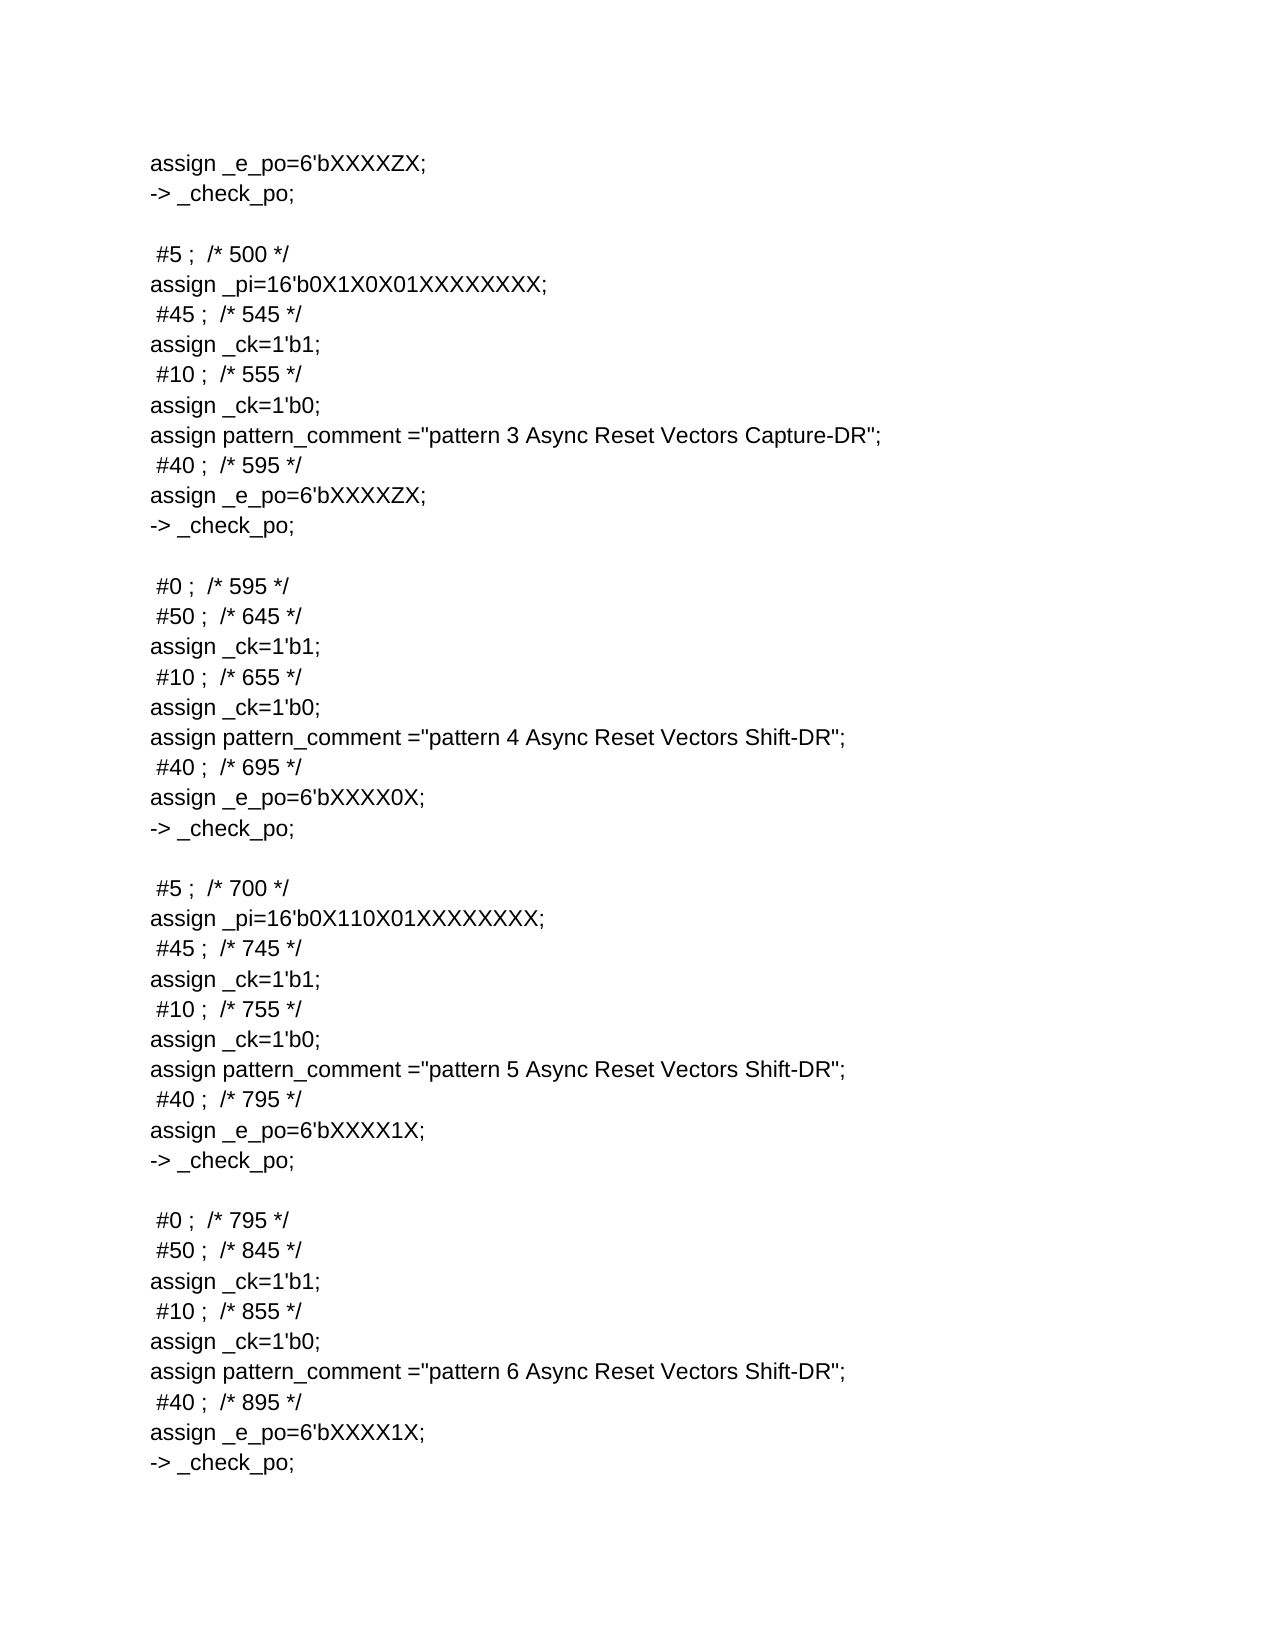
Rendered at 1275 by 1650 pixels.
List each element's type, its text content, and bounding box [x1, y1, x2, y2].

text #40 ; /* 695 */ [150, 754, 1125, 781]
text assign _e_po=6'bXXXX1X; [150, 1419, 1125, 1445]
text assign _ck=1'b1; [150, 331, 1125, 358]
text #10 ; /* 555 */ [150, 361, 1125, 388]
text #10 ; /* 755 */ [150, 996, 1125, 1022]
text assign _pi=16'b0X1X0X01XXXXXXXX; [150, 271, 1125, 297]
text #10 ; /* 855 */ [150, 1298, 1125, 1324]
text assign _pi=16'b0X110X01XXXXXXXX; [150, 905, 1125, 932]
text #10 ; /* 655 */ [150, 663, 1125, 690]
text #40 ; /* 895 */ [150, 1388, 1125, 1415]
text assign _ck=1'b1; [150, 1268, 1125, 1294]
text #0 ; /* 795 */ [150, 1207, 1125, 1234]
text -> _check_po; [150, 1147, 1125, 1173]
text -> _check_po; [150, 512, 1125, 539]
text #50 ; /* 845 */ [150, 1237, 1125, 1264]
text #50 ; /* 645 */ [150, 603, 1125, 629]
text assign _e_po=6'bXXXXZX; [150, 150, 1125, 176]
text -> _check_po; [150, 814, 1125, 841]
text assign _ck=1'b1; [150, 966, 1125, 992]
text assign pattern_comment ="pattern 5 Async Reset Vectors Shift-DR"; [150, 1056, 1125, 1083]
text assign _ck=1'b0; [150, 1328, 1125, 1354]
text #45 ; /* 745 */ [150, 935, 1125, 962]
text #5 ; /* 700 */ [150, 875, 1125, 901]
text assign pattern_comment ="pattern 4 Async Reset Vectors Shift-DR"; [150, 724, 1125, 750]
text assign _ck=1'b0; [150, 392, 1125, 418]
text assign _ck=1'b0; [150, 694, 1125, 720]
text -> _check_po; [150, 180, 1125, 207]
text #40 ; /* 795 */ [150, 1086, 1125, 1113]
text assign _e_po=6'bXXXX0X; [150, 784, 1125, 811]
text -> _check_po; [150, 1449, 1125, 1475]
text #40 ; /* 595 */ [150, 452, 1125, 478]
text assign _e_po=6'bXXXXZX; [150, 482, 1125, 509]
text assign pattern_comment ="pattern 3 Async Reset Vectors Capture-DR"; [150, 422, 1125, 448]
text assign _ck=1'b0; [150, 1026, 1125, 1052]
text #5 ; /* 500 */ [150, 241, 1125, 267]
text assign pattern_comment ="pattern 6 Async Reset Vectors Shift-DR"; [150, 1358, 1125, 1385]
text #0 ; /* 595 */ [150, 573, 1125, 599]
text assign _e_po=6'bXXXX1X; [150, 1117, 1125, 1143]
text assign _ck=1'b1; [150, 633, 1125, 660]
text #45 ; /* 545 */ [150, 301, 1125, 327]
